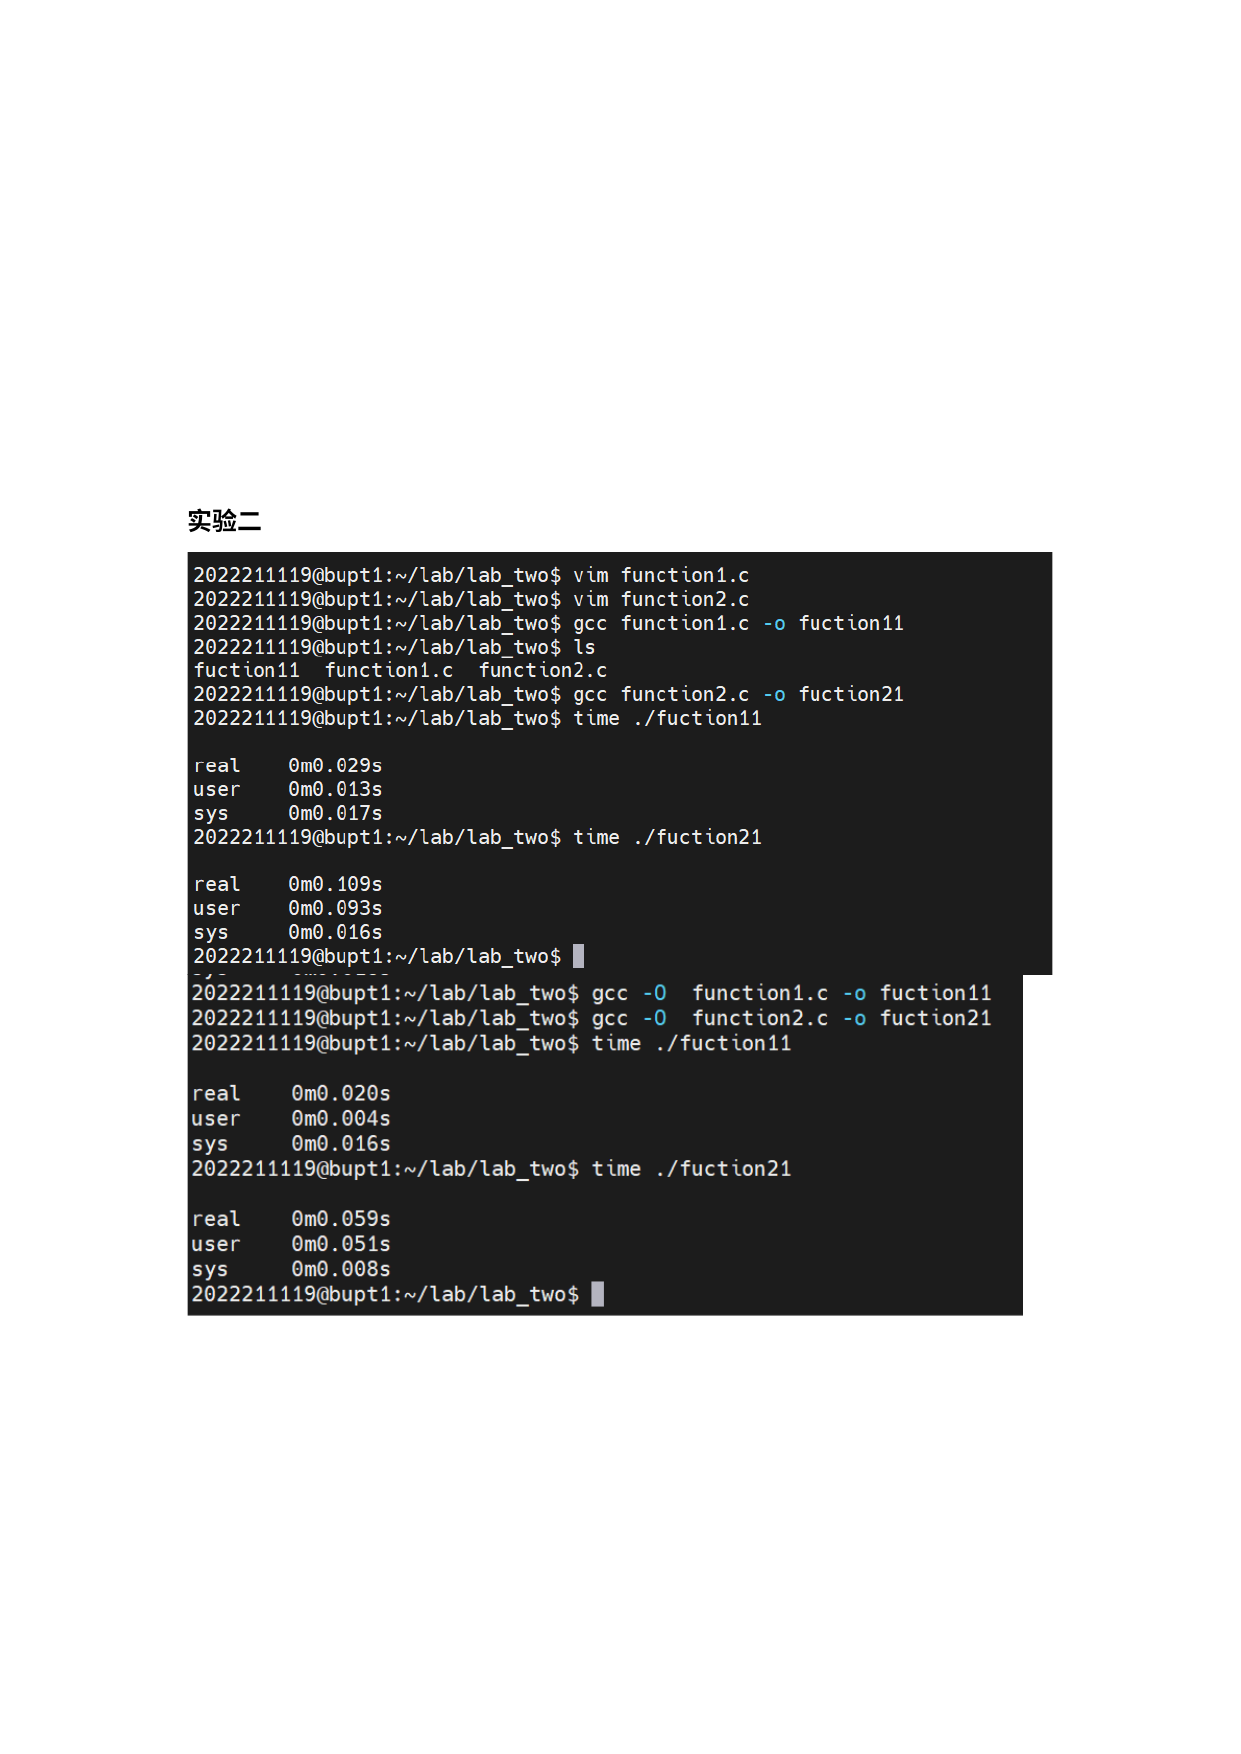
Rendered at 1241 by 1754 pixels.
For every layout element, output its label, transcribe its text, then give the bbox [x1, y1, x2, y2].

picture [187, 552, 1053, 1316]
text 实验二 [187, 487, 1053, 552]
